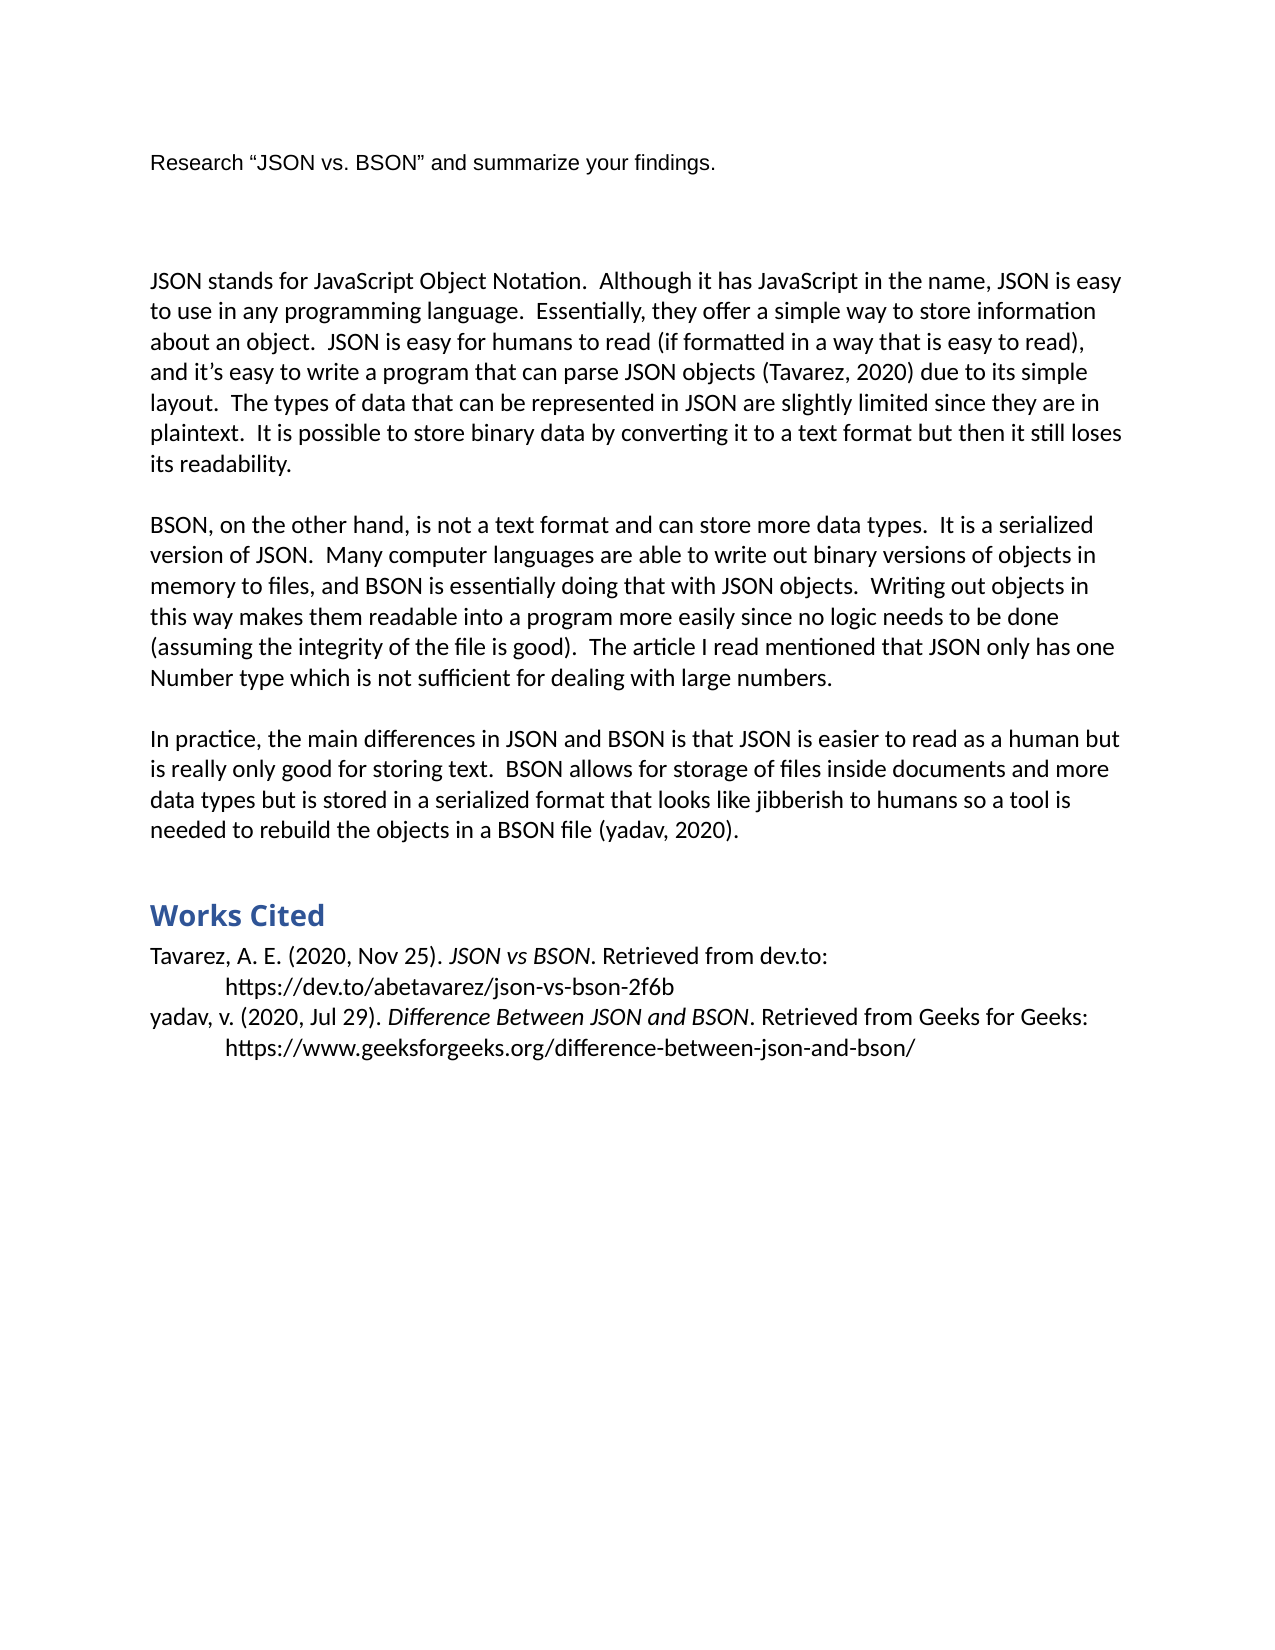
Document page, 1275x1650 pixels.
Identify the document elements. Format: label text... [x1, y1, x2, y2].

text Research “JSON vs. BSON” and summarize your findings. [150, 150, 1125, 175]
text In practice, the main differences in JSON and BSON is that JSON is easier to read as a human but is really only good for storing text. BSON allows for storage of files inside documents and more data types but is stored in a serialized format that looks like jibberish to humans so a tool is needed to rebuild the objects in a BSON file . [150, 723, 1125, 845]
text JSON stands for JavaScript Object Notation. Although it has JavaScript in the name, JSON is easy to use in any programming language. Essentially, they offer a simple way to store information about an object. JSON is easy for humans to read (if formatted in a way that is easy to read), and it’s easy to write a program that can parse JSON objects due to its simple layout. The types of data that can be represented in JSON are slightly limited since they are in plaintext. It is possible to store binary data by converting it to a text format but then it still loses its readability. [150, 265, 1125, 479]
text BSON, on the other hand, is not a text format and can store more data types. It is a serialized version of JSON. Many computer languages are able to write out binary versions of objects in memory to files, and BSON is essentially doing that with JSON objects. Writing out objects in this way makes them readable into a program more easily since no logic needs to be done (assuming the integrity of the file is good). The article I read mentioned that JSON only has one Number type which is not sufficient for dealing with large numbers. [150, 509, 1125, 692]
